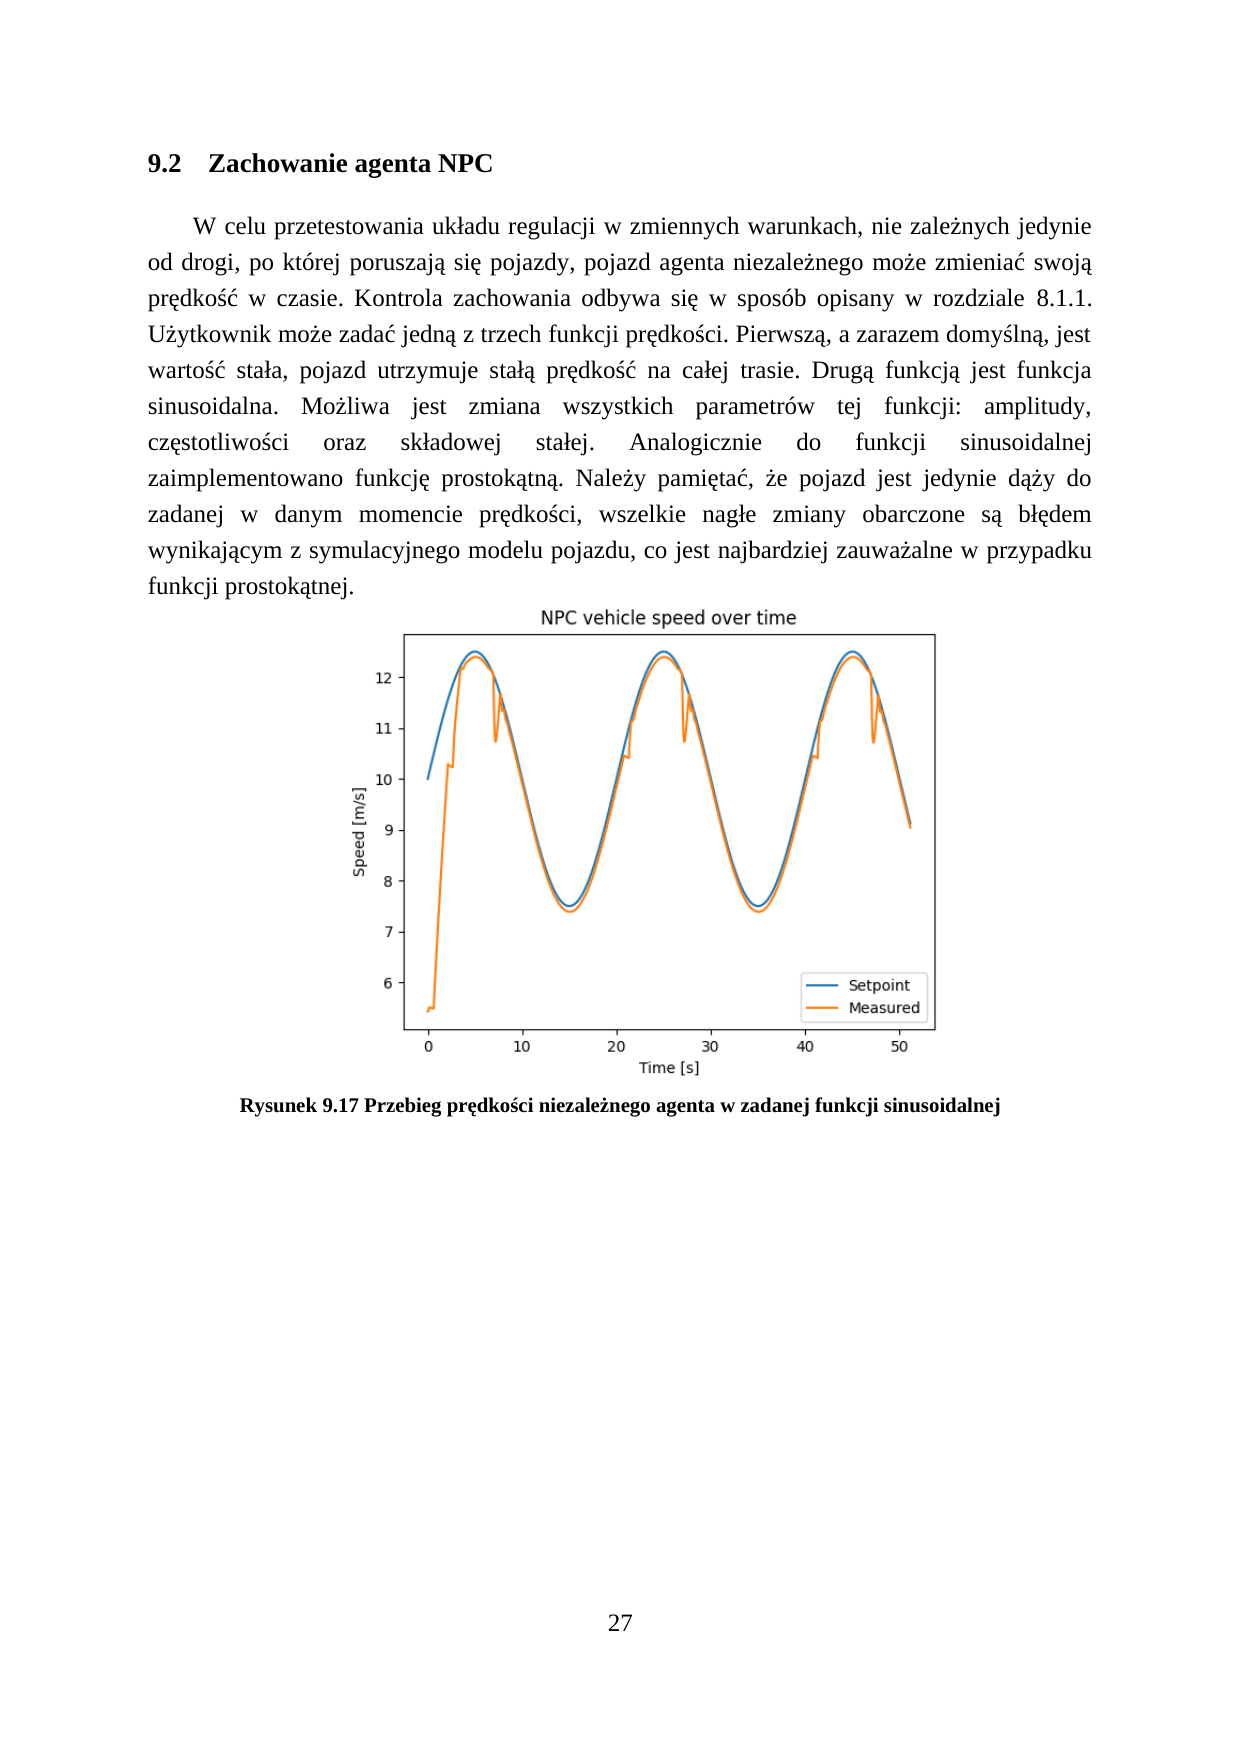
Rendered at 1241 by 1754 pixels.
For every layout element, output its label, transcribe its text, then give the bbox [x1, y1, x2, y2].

subtitle Zachowanie agenta NPC [148, 148, 1093, 179]
text W celu przetestowania układu regulacji w zmiennych warunkach, nie zależnych jedynie od drogi, po której poruszają się pojazdy, pojazd agenta niezależnego może zmieniać swoją prędkość w czasie. Kontrola zachowania odbywa się w sposób opisany w rozdziale 8.1.1. Użytkownik może zadać jedną z trzech funkcji prędkości. Pierwszą, a zarazem domyślną, jest wartość stała, pojazd utrzymuje stałą prędkość na całej trasie. Drugą funkcją jest funkcja sinusoidalna. Możliwa jest zmiana wszystkich parametrów tej funkcji: amplitudy, częstotliwości oraz składowej stałej. Analogicznie do funkcji sinusoidalnej zaimplementowano funkcję prostokątną. Należy pamiętać, że pojazd jest jedynie dąży do zadanej w danym momencie prędkości, wszelkie nagłe zmiany obarczone są błędem wynikającym z symulacyjnego modelu pojazdu, co jest najbardziej zauważalne w przypadku funkcji prostokątnej. [148, 211, 1093, 599]
picture [347, 606, 938, 1086]
